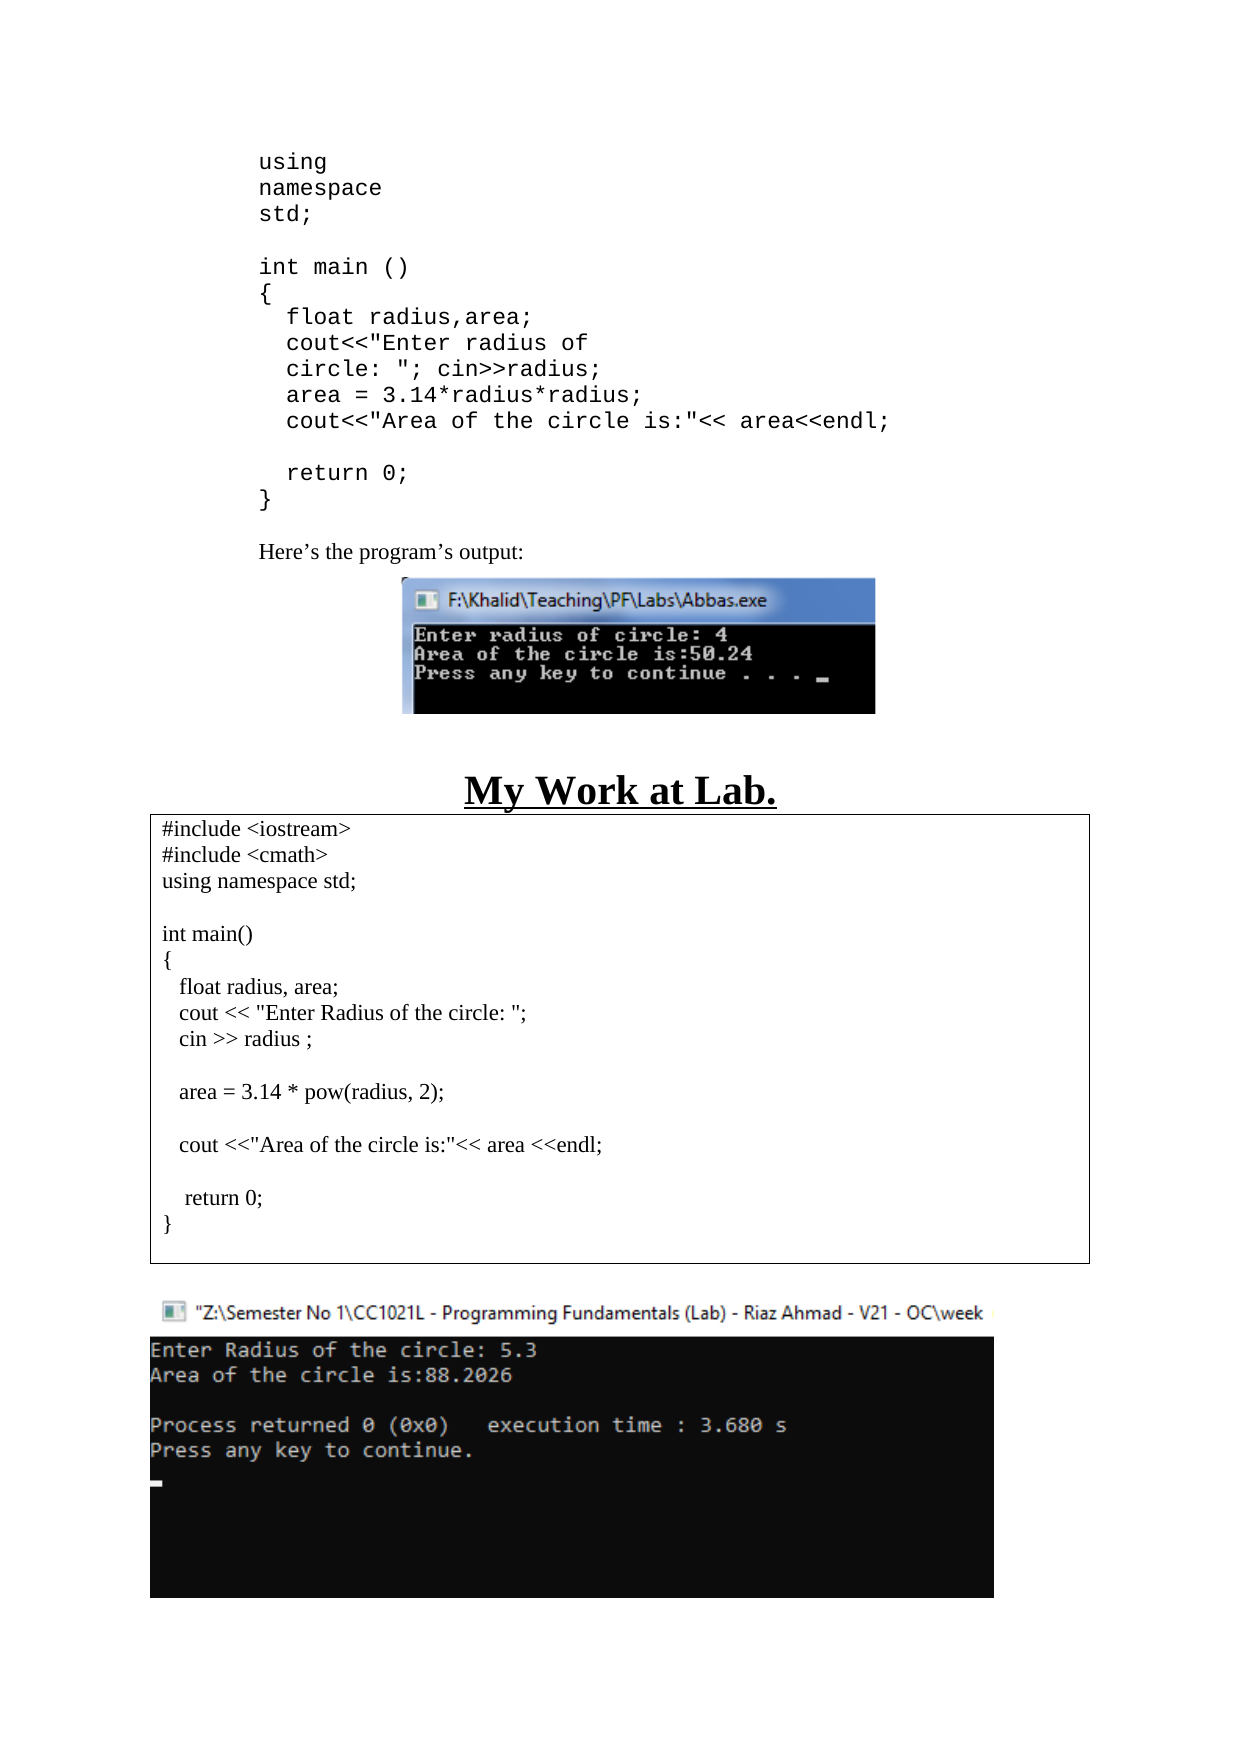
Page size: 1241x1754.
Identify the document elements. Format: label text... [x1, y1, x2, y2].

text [258, 150, 435, 228]
text Here’s the program’s output: [258, 538, 1090, 565]
text return 0; [286, 461, 1090, 487]
text cout<<"Area of the circle is:"<< area<<endl; [286, 409, 1090, 436]
picture [150, 1290, 994, 1598]
text area = 3.14*radius*radius; [286, 383, 1090, 409]
text cout<<"Enter radius of circle: "; cin>>radius; [286, 332, 642, 383]
text int main () [258, 254, 1090, 280]
text } [258, 487, 1090, 513]
text float radius,area; [286, 306, 1090, 332]
text { [258, 280, 1090, 306]
table_header #include <iostream> #include <cmath> using namespace std; int main() { float radius, area; cout << "Enter Radius of the circle: "; cin >> radius ; area = 3.14 * pow(radius, 2); cout <<"Area of the circle is:"<< area <<endl; return 0; } [151, 815, 1089, 1263]
text My Work at Lab. [150, 766, 1090, 814]
picture [401, 577, 876, 714]
